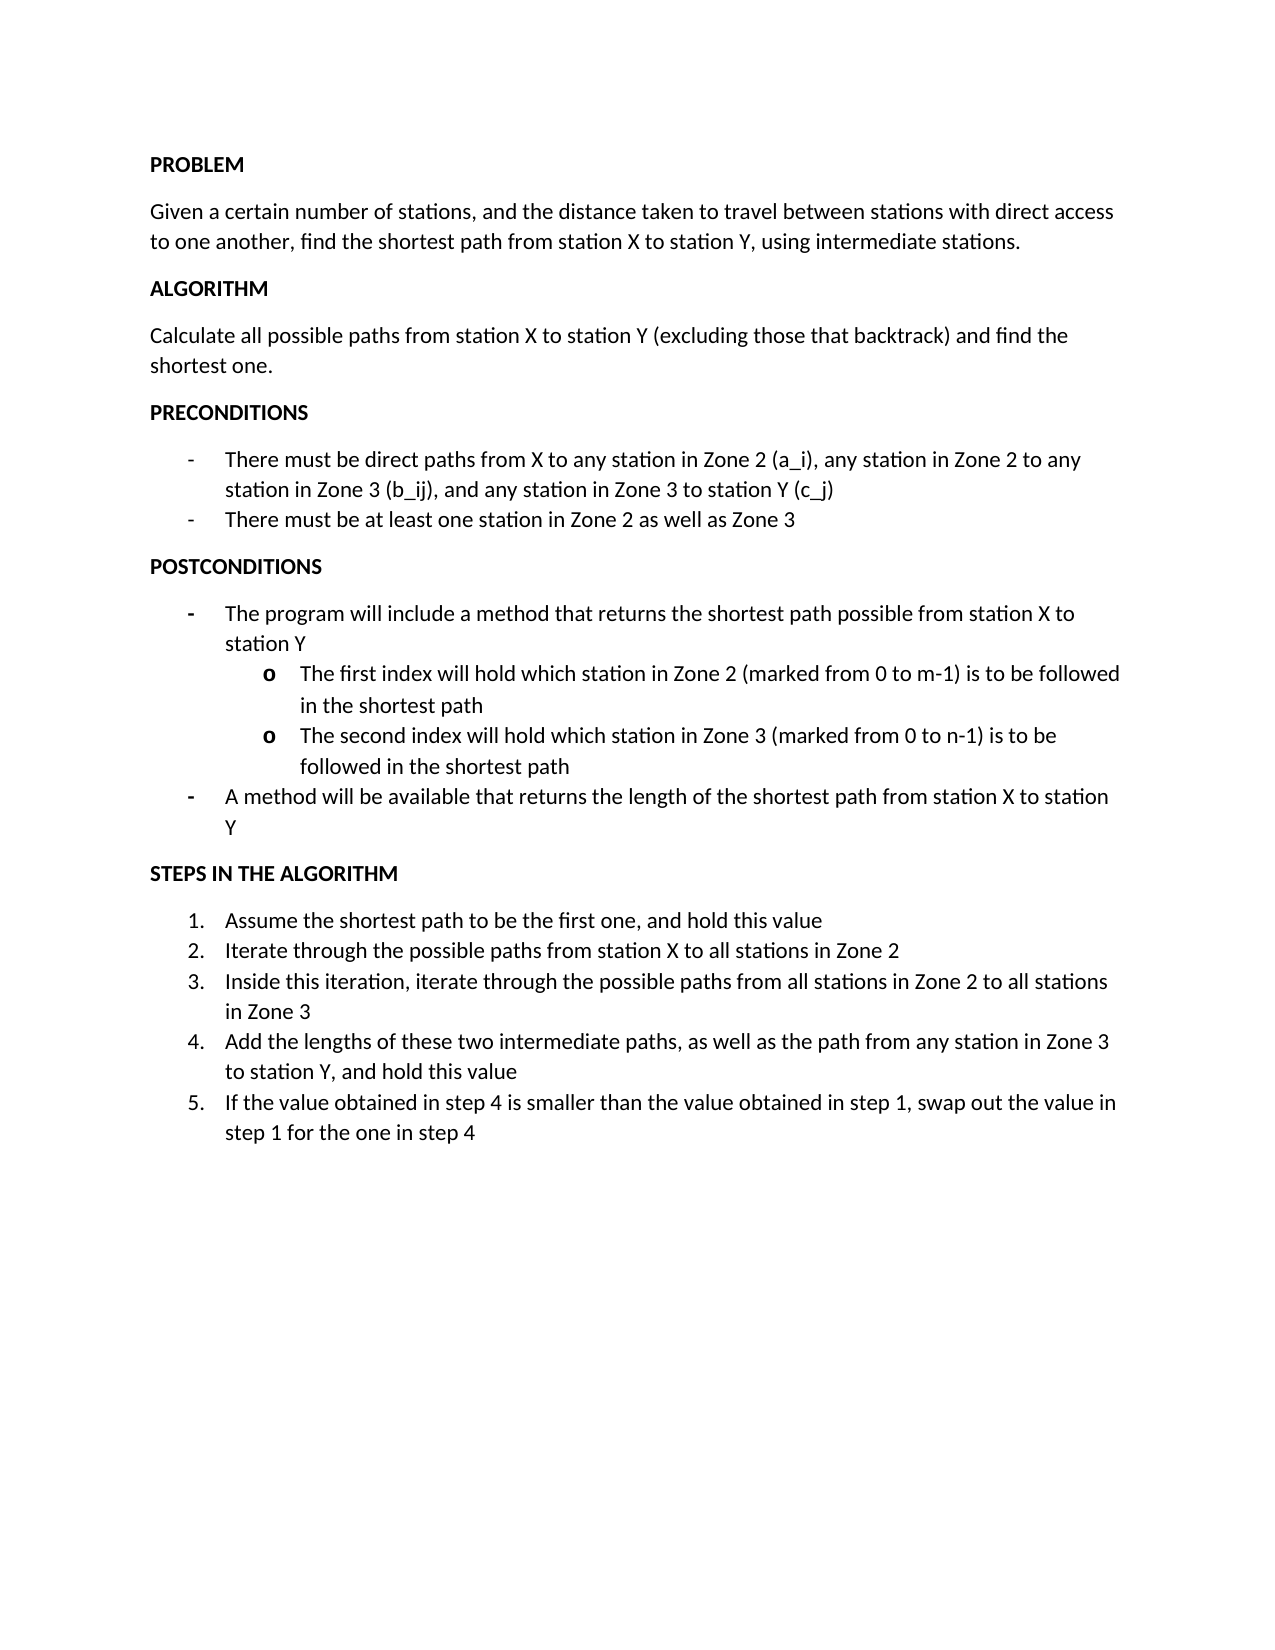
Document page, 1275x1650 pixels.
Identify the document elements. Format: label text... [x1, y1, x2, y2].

list The program will include a method that returns the shortest path possible from station X to station Y [187, 599, 1125, 657]
text Calculate all possible paths from station X to station Y (excluding those that backtrack) and find the shortest one. [150, 321, 1125, 379]
list Add the lengths of these two intermediate paths, as well as the path from any station in Zone 3 to station Y, and hold this value [187, 1027, 1125, 1086]
text POSTCONDITIONS [150, 552, 1125, 580]
list If the value obtained in step 4 is smaller than the value obtained in step 1, swap out the value in step 1 for the one in step 4 [187, 1088, 1125, 1146]
list There must be direct paths from X to any station in Zone 2 (a_i), any station in Zone 2 to any station in Zone 3 (b_ij), and any station in Zone 3 to station Y (c_j) [187, 445, 1125, 503]
list Assume the shortest path to be the first one, and hold this value [187, 906, 1125, 934]
list A method will be available that returns the length of the shortest path from station X to station Y [187, 782, 1125, 841]
text ALGORITHM [150, 274, 1125, 302]
list Inside this iteration, iterate through the possible paths from all stations in Zone 2 to all stations in Zone 3 [187, 967, 1125, 1025]
text PROBLEM [150, 150, 1125, 178]
text Given a certain number of stations, and the distance taken to travel between stations with direct access to one another, find the shortest path from station X to station Y, using intermediate stations. [150, 197, 1125, 255]
list The first index will hold which station in Zone 2 (marked from 0 to m-1) is to be followed in the shortest path [262, 659, 1125, 719]
list There must be at least one station in Zone 2 as well as Zone 3 [187, 505, 1125, 533]
list The second index will hold which station in Zone 3 (marked from 0 to n-1) is to be followed in the shortest path [262, 721, 1125, 780]
list Iterate through the possible paths from station X to all stations in Zone 2 [187, 937, 1125, 965]
text PRECONDITIONS [150, 398, 1125, 426]
text STEPS IN THE ALGORITHM [150, 859, 1125, 888]
